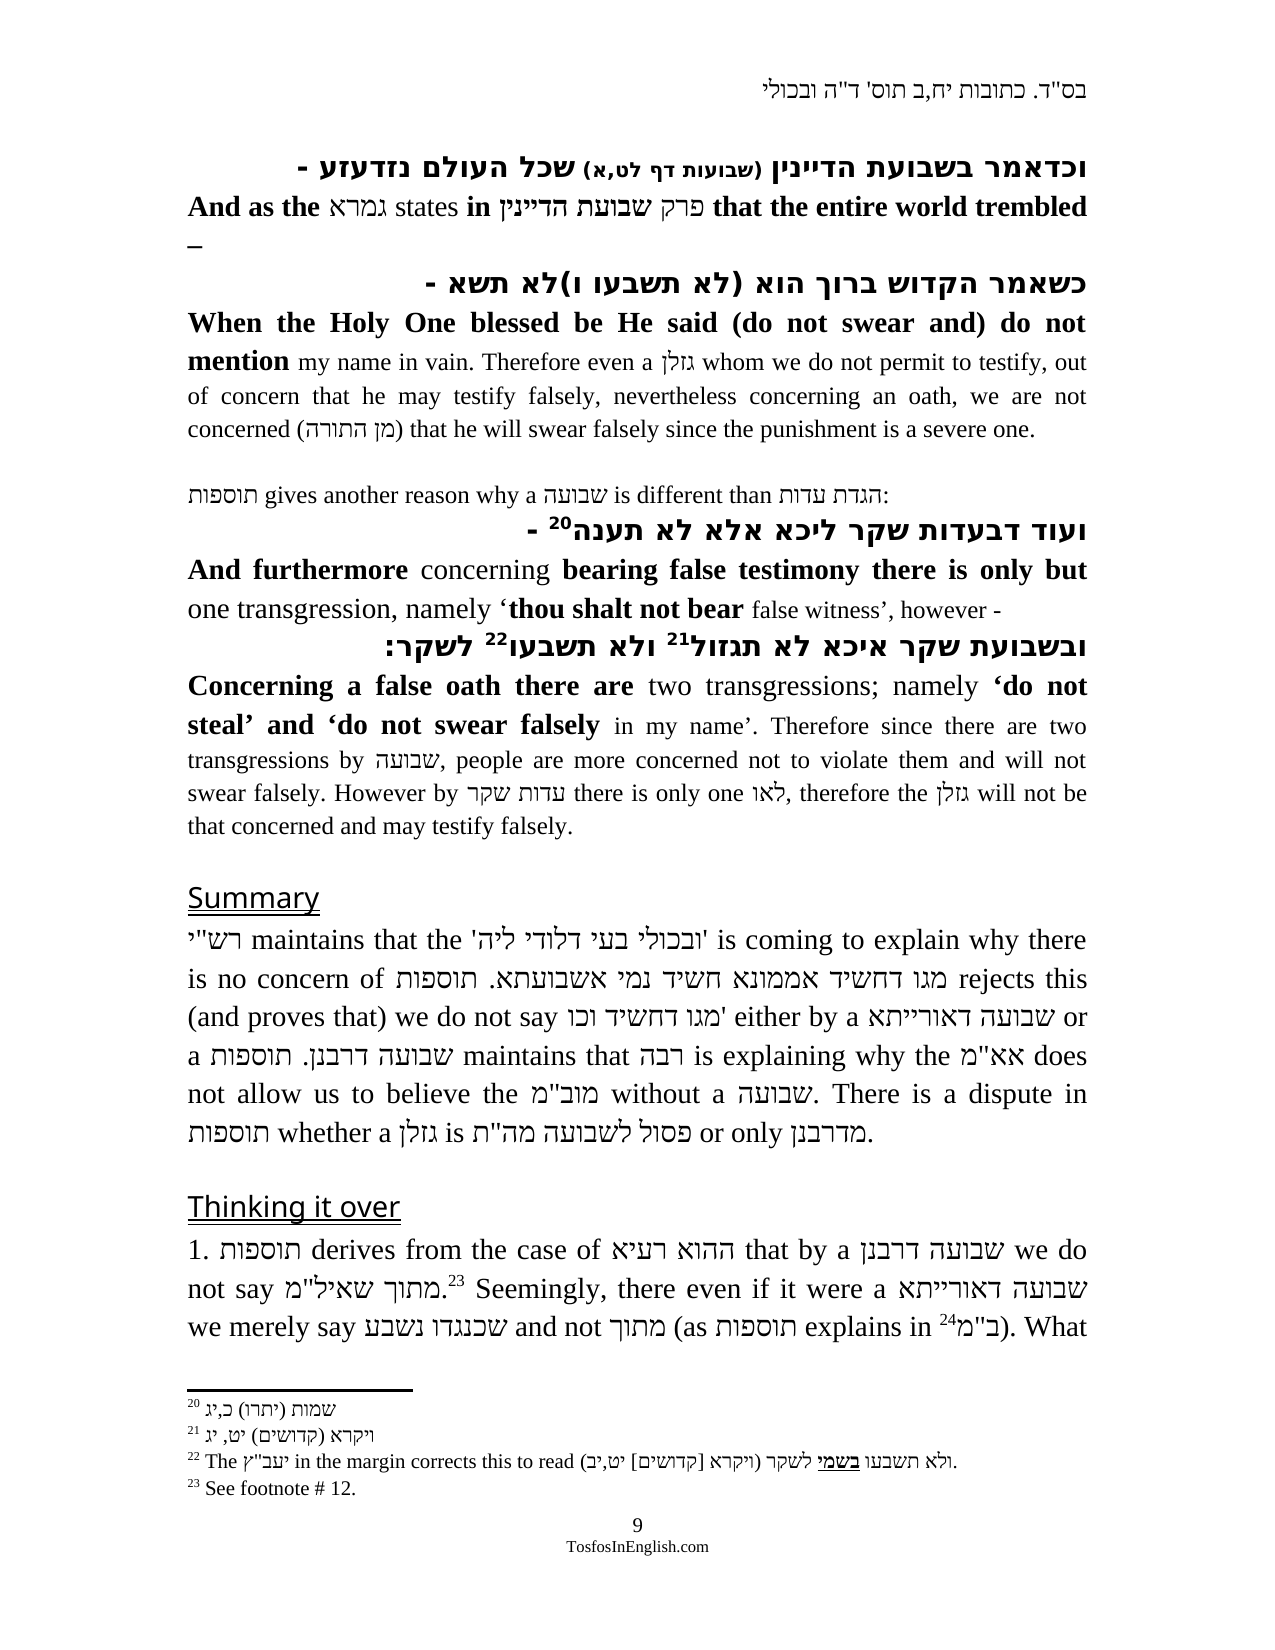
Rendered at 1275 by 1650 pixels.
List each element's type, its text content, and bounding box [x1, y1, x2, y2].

text Summary [187, 877, 1087, 917]
text And as the גמרא states in פרק שבועת הדיינין that the entire world trembled – [187, 189, 1087, 261]
text Concerning a false oath there are two transgressions; namely ‘do not steal’ and ‘do not swear falsely in my name’. Therefore since there are two transgressions by שבועה, people are more concerned not to violate them and will not swear falsely. However by עדות שקר there is only one לאו, therefore the גזלן will not be that concerned and may testify falsely. [187, 668, 1087, 839]
text ובשבועת שקר איכא לא תגזול ולא תשבעו לשקר: [187, 629, 1087, 663]
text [187, 1232, 1087, 1343]
text Thinking it over [187, 1187, 1087, 1226]
text When the Holy One blessed be He said (do not swear and) do not mention my name in vain. Therefore even a גזלן whom we do not permit to testify, out of concern that he may testify falsely, nevertheless concerning an oath, we are not concerned (מן התורה) that he will swear falsely since the punishment is a severe one. [187, 305, 1087, 443]
text And furthermore concerning bearing false testimony there is only but one transgression, namely ‘thou shalt not bear false witness’, however - [187, 552, 1087, 624]
text ועוד דבעדות שקר ליכא אלא לא תענה - [187, 513, 1087, 547]
text תוספות gives another reason why a שבועה is different than הגדת עדות: [187, 480, 1087, 509]
text כשאמר הקדוש ברוך הוא (לא תשבעו ו)לא תשא - [187, 266, 1087, 300]
text וכדאמר בשבועת הדיינין (שבועות דף לט,א) שכל העולם נזדעזע - [187, 150, 1087, 184]
text רש"י maintains that the 'ובכולי בעי דלודי ליה' is coming to explain why there is no concern of מגו דחשיד אממונא חשיד נמי אשבועתא. תוספות rejects this (and proves that) we do not say מגו דחשיד וכו' either by a שבועה דאורייתא or a שבועה דרבנן. תוספות maintains that רבה is explaining why the אא"מ does not allow us to believe the מוב"מ without a שבועה. There is a dispute in תוספות whether a גזלן is פסול לשבועה מה"ת or only מדרבנן. [187, 922, 1087, 1149]
